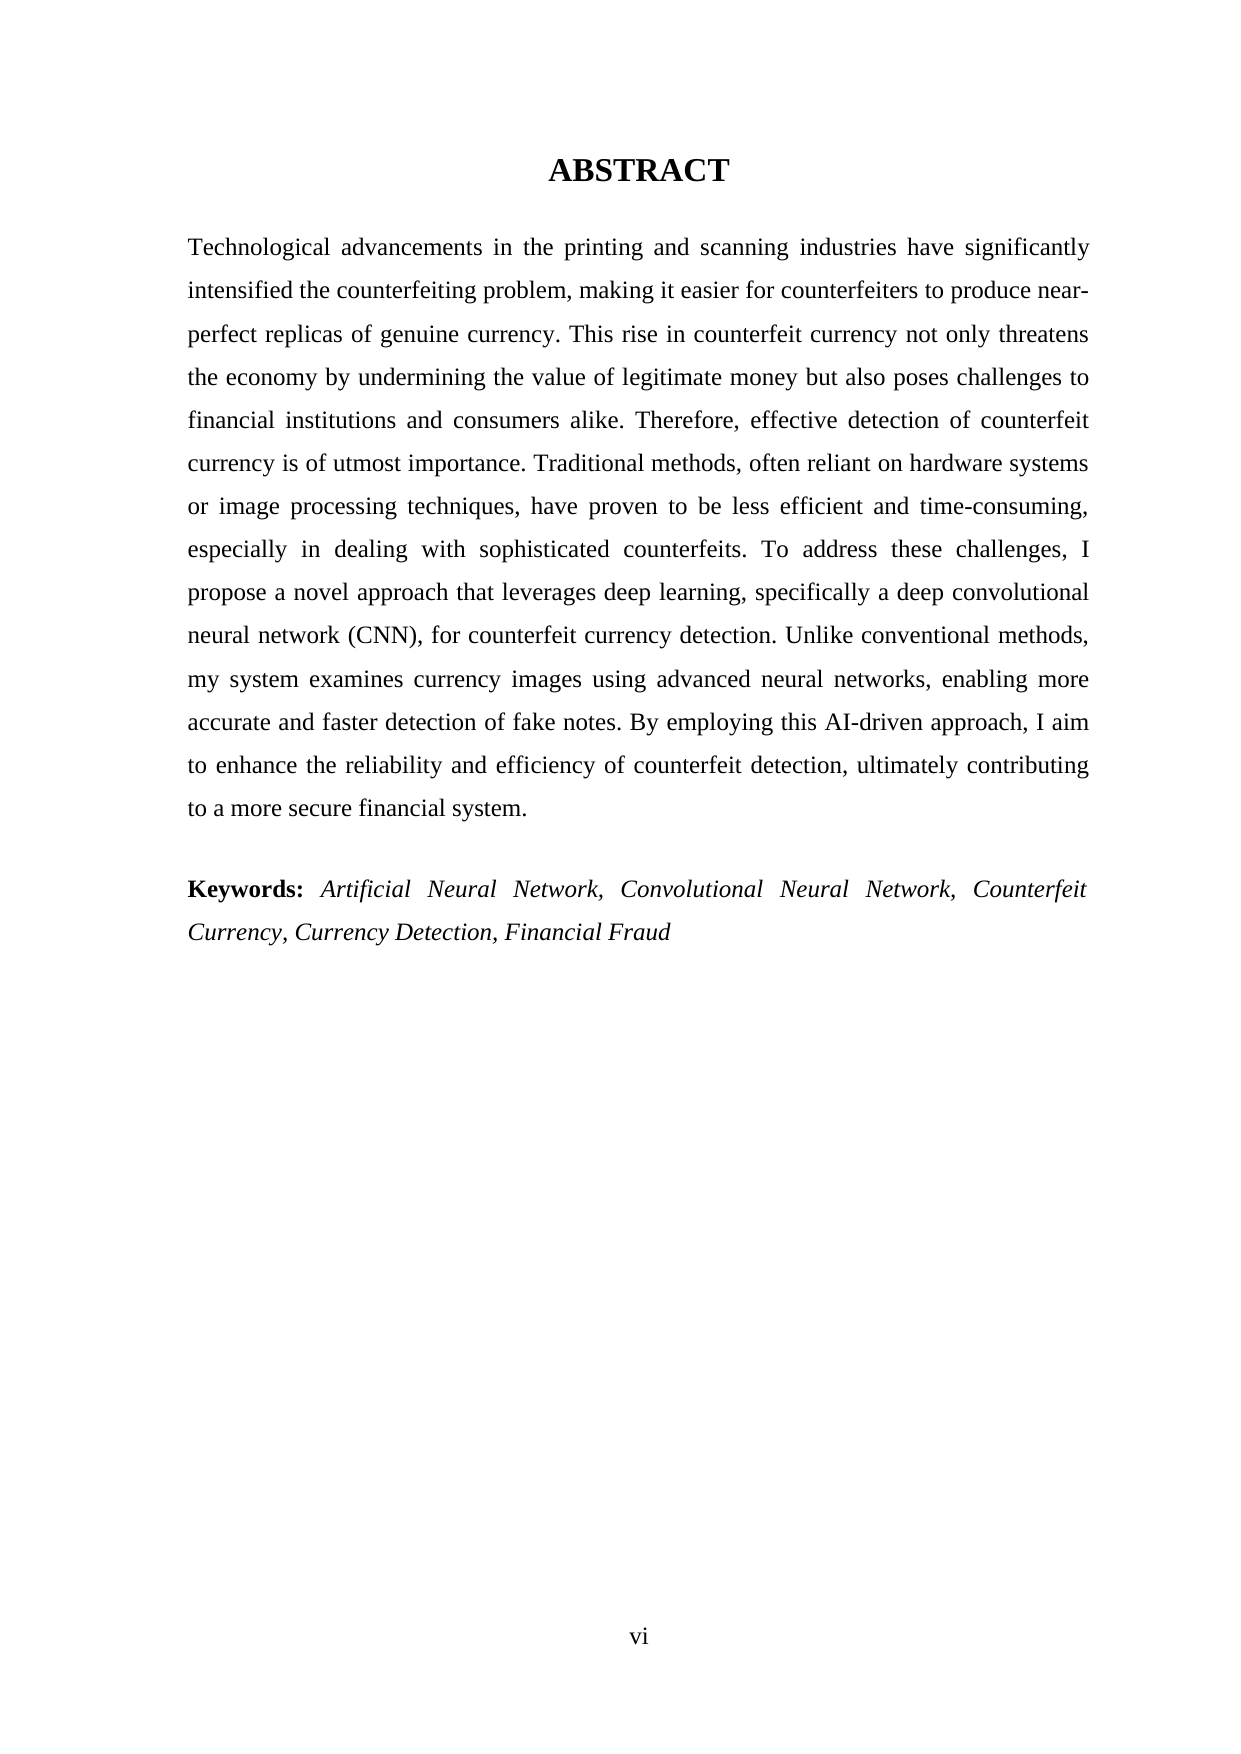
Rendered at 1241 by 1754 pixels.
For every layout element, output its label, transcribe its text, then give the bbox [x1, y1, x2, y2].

text Technological advancements in the printing and scanning industries have significantly intensified the counterfeiting problem, making it easier for counterfeiters to produce near-perfect replicas of genuine currency. This rise in counterfeit currency not only threatens the economy by undermining the value of legitimate money but also poses challenges to financial institutions and consumers alike. Therefore, effective detection of counterfeit currency is of utmost importance. Traditional methods, often reliant on hardware systems or image processing techniques, have proven to be less efficient and time-consuming, especially in dealing with sophisticated counterfeits. To address these challenges, I propose a novel approach that leverages deep learning, specifically a deep convolutional neural network (CNN), for counterfeit currency detection. Unlike conventional methods, my system examines currency images using advanced neural networks, enabling more accurate and faster detection of fake notes. By employing this AI-driven approach, I aim to enhance the reliability and efficiency of counterfeit detection, ultimately contributing to a more secure financial system. [187, 232, 1090, 822]
text Keywords: Artificial Neural Network, Convolutional Neural Network, Counterfeit Currency, Currency Detection, Financial Fraud [187, 874, 1090, 946]
subtitle ABSTRACT [187, 150, 1090, 188]
